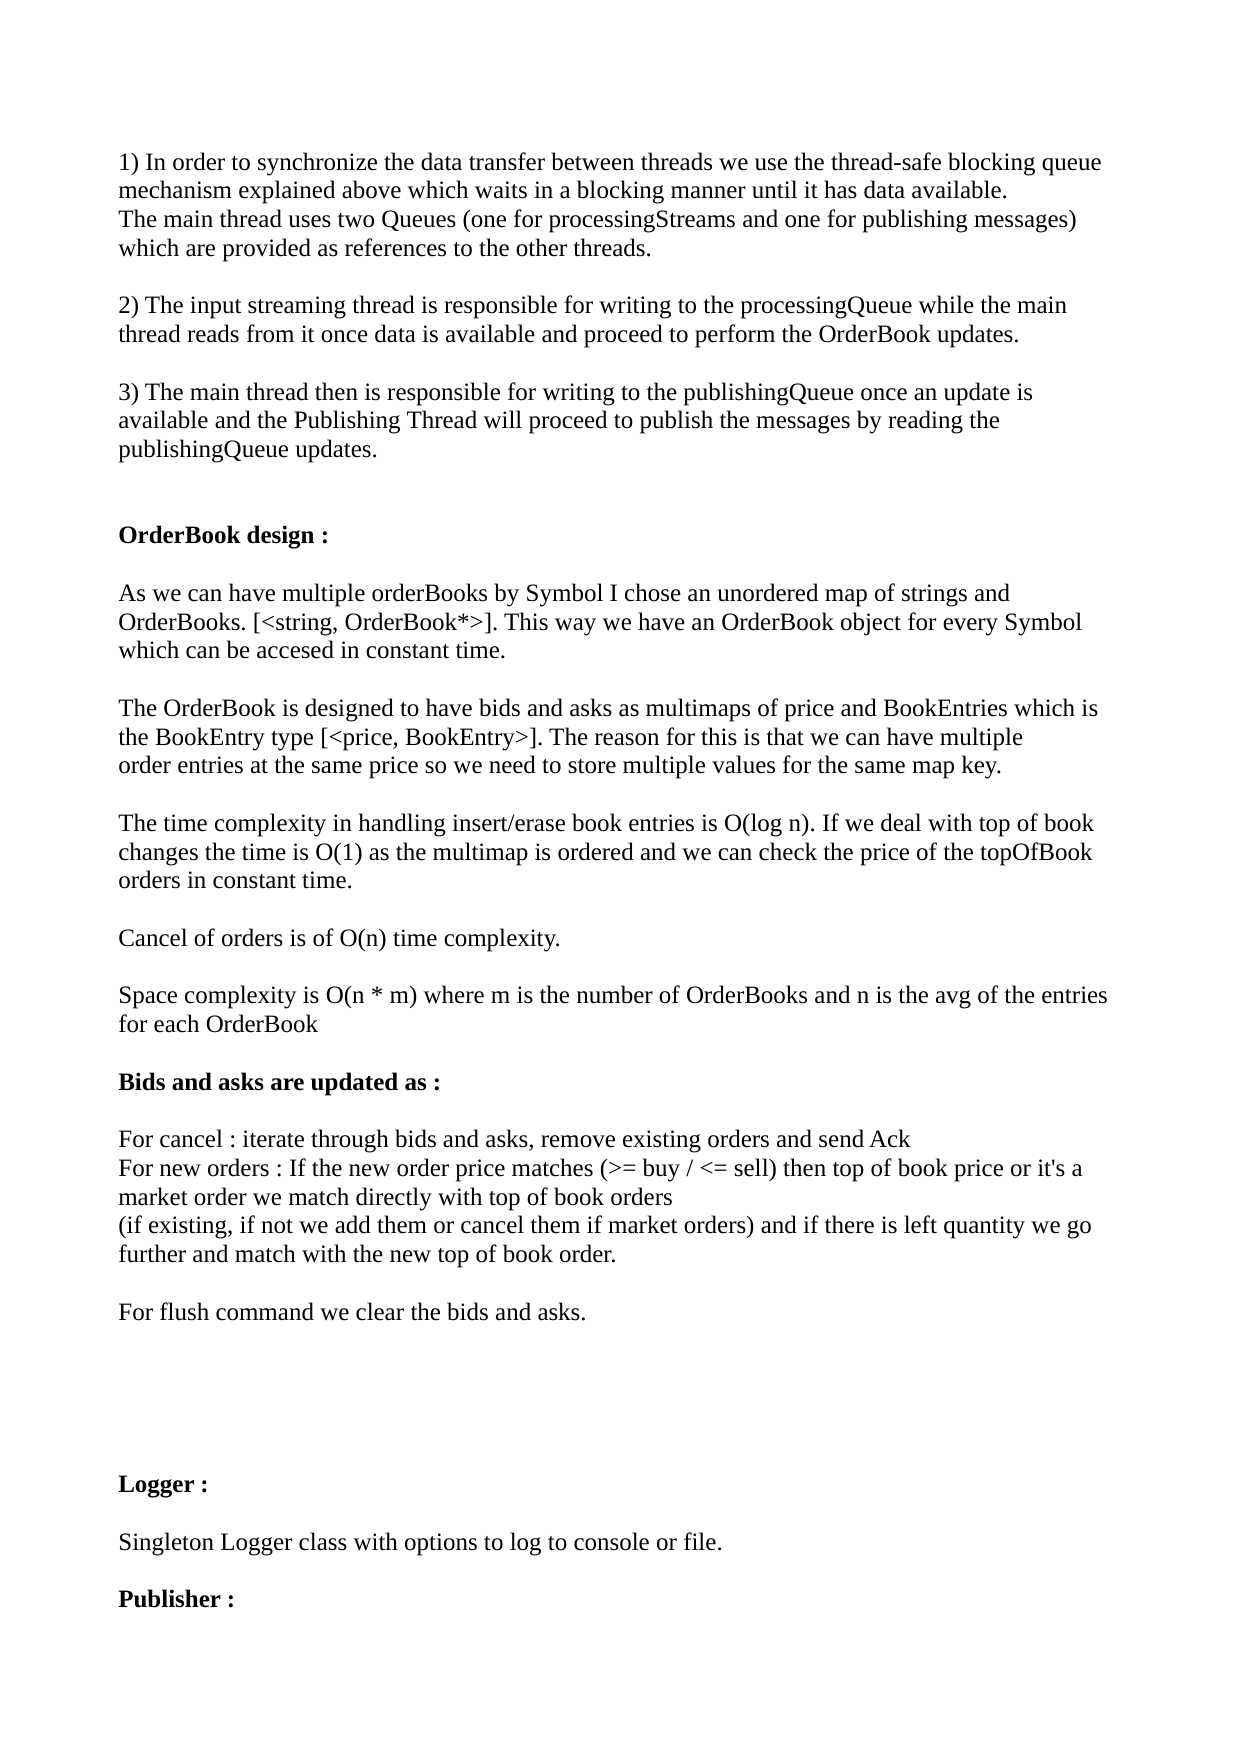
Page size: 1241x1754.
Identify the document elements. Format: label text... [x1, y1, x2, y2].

text The time complexity in handling insert/erase book entries is O(log n). If we deal with top of book changes the time is O(1) as the multimap is ordered and we can check the price of the topOfBook orders in constant time. [118, 808, 1122, 894]
text order entries at the same price so we need to store multiple values for the same map key. [118, 751, 1122, 779]
text Logger : [118, 1469, 1122, 1498]
text 2) The input streaming thread is responsible for writing to the processingQueue while the main thread reads from it once data is available and proceed to perform the OrderBook updates. [118, 291, 1122, 348]
text As we can have multiple orderBooks by Symbol I chose an unordered map of strings and OrderBooks. [<string, OrderBook*>]. This way we have an OrderBook object for every Symbol which can be accesed in constant time. [118, 578, 1122, 664]
text Publisher : [118, 1584, 1122, 1613]
text OrderBook design : [118, 521, 1122, 549]
text Space complexity is O(n * m) where m is the number of OrderBooks and n is the avg of the entries for each OrderBook [118, 981, 1122, 1038]
text Singleton Logger class with options to log to console or file. [118, 1527, 1122, 1556]
text 1) In order to synchronize the data transfer between threads we use the thread-safe blocking queue mechanism explained above which waits in a blocking manner until it has data available. [118, 147, 1122, 204]
text Bids and asks are updated as : [118, 1067, 1122, 1096]
text The main thread uses two Queues (one for processingStreams and one for publishing messages) which are provided as references to the other threads. [118, 204, 1122, 262]
text The OrderBook is designed to have bids and asks as multimaps of price and BookEntries which is the BookEntry type [<price, BookEntry>]. The reason for this is that we can have multiple [118, 693, 1122, 751]
text Cancel of orders is of O(n) time complexity. [118, 923, 1122, 952]
text For new orders : If the new order price matches (>= buy / <= sell) then top of book price or it's a market order we match directly with top of book orders [118, 1153, 1122, 1211]
text For cancel : iterate through bids and asks, remove existing orders and send Ack [118, 1124, 1122, 1153]
text For flush command we clear the bids and asks. [118, 1297, 1122, 1326]
text (if existing, if not we add them or cancel them if market orders) and if there is left quantity we go further and match with the new top of book order. [118, 1211, 1122, 1268]
text 3) The main thread then is responsible for writing to the publishingQueue once an update is available and the Publishing Thread will proceed to publish the messages by reading the publishingQueue updates. [118, 377, 1122, 463]
